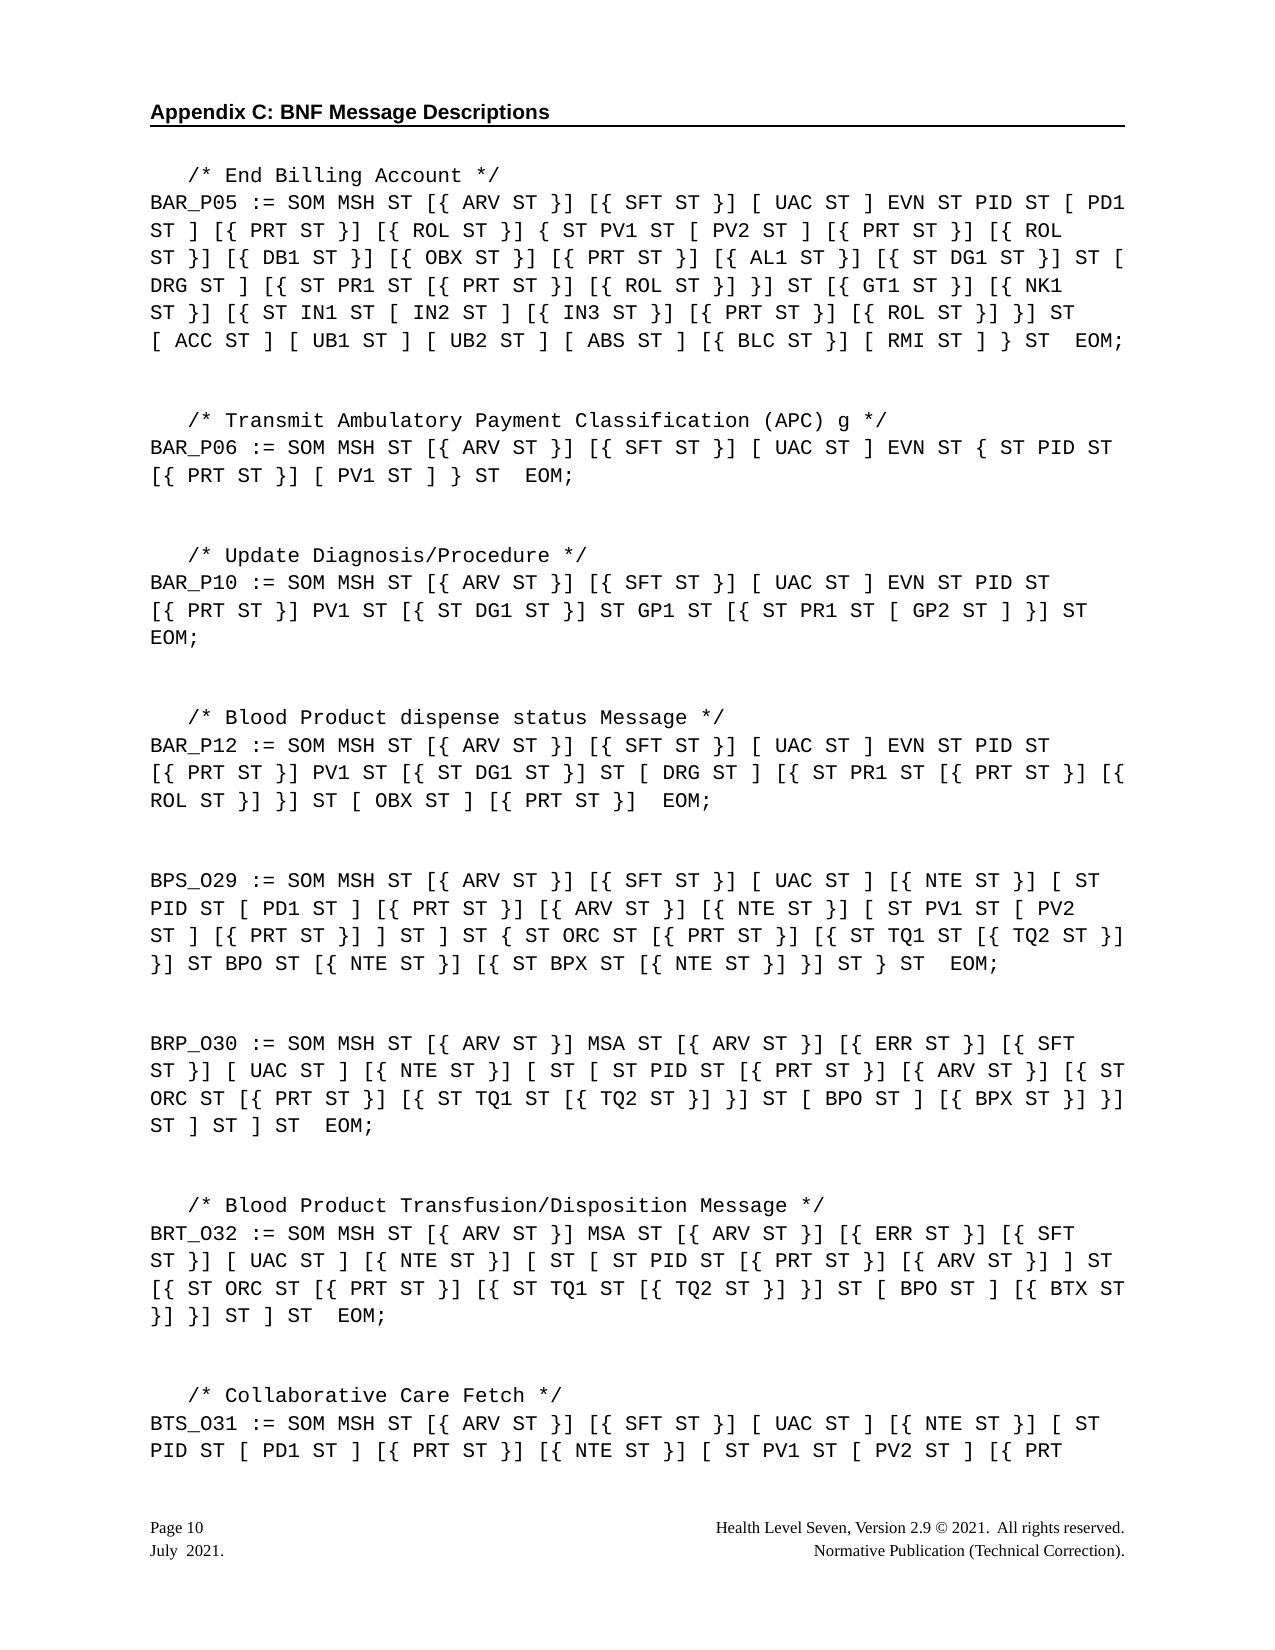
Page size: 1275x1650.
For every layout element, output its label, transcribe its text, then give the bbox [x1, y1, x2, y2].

text /* Blood Product Transfusion/Disposition Message */ [150, 1195, 1125, 1219]
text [150, 1413, 1125, 1464]
text BAR_P10 := SOM MSH ST [{ ARV ST }] [{ SFT ST }] [ UAC ST ] EVN ST PID ST [{ PRT ST }] PV1 ST [{ ST DG1 ST }] ST GP1 ST [{ ST PR1 ST [ GP2 ST ] }] ST EOM; [150, 572, 1125, 651]
text /* End Billing Account */ [150, 164, 1125, 188]
text /* Transmit Ambulatory Payment Classification (APC) g */ [150, 409, 1125, 433]
text BAR_P12 := SOM MSH ST [{ ARV ST }] [{ SFT ST }] [ UAC ST ] EVN ST PID ST [{ PRT ST }] PV1 ST [{ ST DG1 ST }] ST [ DRG ST ] [{ ST PR1 ST [{ PRT ST }] [{ ROL ST }] }] ST [ OBX ST ] [{ PRT ST }] EOM; [150, 735, 1125, 814]
text BPS_O29 := SOM MSH ST [{ ARV ST }] [{ SFT ST }] [ UAC ST ] [{ NTE ST }] [ ST PID ST [ PD1 ST ] [{ PRT ST }] [{ ARV ST }] [{ NTE ST }] [ ST PV1 ST [ PV2 ST ] [{ PRT ST }] ] ST ] ST { ST ORC ST [{ PRT ST }] [{ ST TQ1 ST [{ TQ2 ST }] }] ST BPO ST [{ NTE ST }] [{ ST BPX ST [{ NTE ST }] }] ST } ST EOM; [150, 870, 1125, 976]
text BRP_O30 := SOM MSH ST [{ ARV ST }] MSA ST [{ ARV ST }] [{ ERR ST }] [{ SFT ST }] [ UAC ST ] [{ NTE ST }] [ ST [ ST PID ST [{ PRT ST }] [{ ARV ST }] [{ ST ORC ST [{ PRT ST }] [{ ST TQ1 ST [{ TQ2 ST }] }] ST [ BPO ST ] [{ BPX ST }] }] ST ] ST ] ST EOM; [150, 1032, 1125, 1139]
text /* Collaborative Care Fetch */ [150, 1385, 1125, 1409]
text /* Blood Product dispense status Message */ [150, 707, 1125, 731]
text /* Update Diagnosis/Procedure */ [150, 545, 1125, 569]
text BAR_P05 := SOM MSH ST [{ ARV ST }] [{ SFT ST }] [ UAC ST ] EVN ST PID ST [ PD1 ST ] [{ PRT ST }] [{ ROL ST }] { ST PV1 ST [ PV2 ST ] [{ PRT ST }] [{ ROL ST }] [{ DB1 ST }] [{ OBX ST }] [{ PRT ST }] [{ AL1 ST }] [{ ST DG1 ST }] ST [ DRG ST ] [{ ST PR1 ST [{ PRT ST }] [{ ROL ST }] }] ST [{ GT1 ST }] [{ NK1 ST }] [{ ST IN1 ST [ IN2 ST ] [{ IN3 ST }] [{ PRT ST }] [{ ROL ST }] }] ST [ ACC ST ] [ UB1 ST ] [ UB2 ST ] [ ABS ST ] [{ BLC ST }] [ RMI ST ] } ST EOM; [150, 192, 1125, 353]
text BAR_P06 := SOM MSH ST [{ ARV ST }] [{ SFT ST }] [ UAC ST ] EVN ST { ST PID ST [{ PRT ST }] [ PV1 ST ] } ST EOM; [150, 437, 1125, 488]
text BRT_O32 := SOM MSH ST [{ ARV ST }] MSA ST [{ ARV ST }] [{ ERR ST }] [{ SFT ST }] [ UAC ST ] [{ NTE ST }] [ ST [ ST PID ST [{ PRT ST }] [{ ARV ST }] ] ST [{ ST ORC ST [{ PRT ST }] [{ ST TQ1 ST [{ TQ2 ST }] }] ST [ BPO ST ] [{ BTX ST }] }] ST ] ST EOM; [150, 1223, 1125, 1329]
